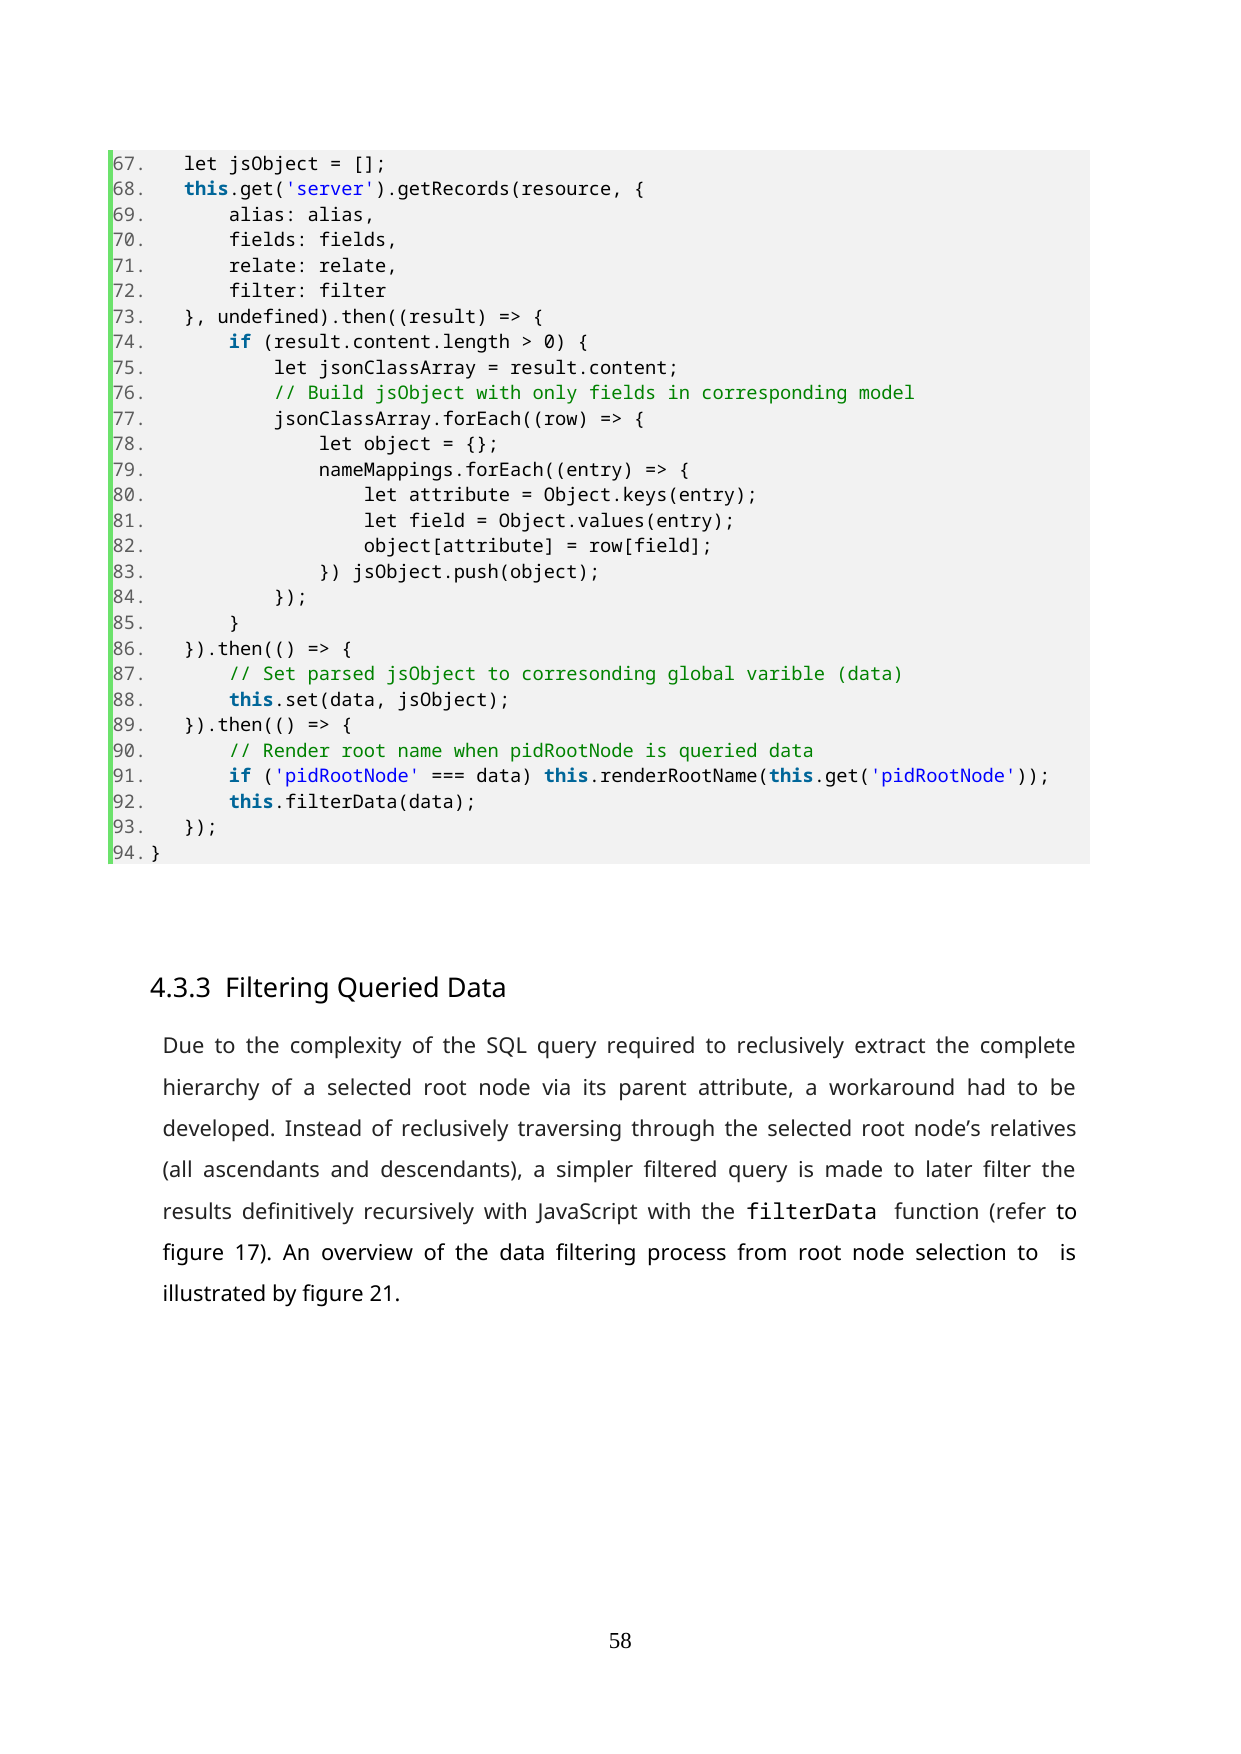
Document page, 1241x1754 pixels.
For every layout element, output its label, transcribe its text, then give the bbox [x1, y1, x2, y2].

list }) jsObject.push(object); [113, 558, 1090, 584]
list }).then(() => { [113, 711, 1090, 737]
list filter: filter [113, 278, 1090, 303]
list let field = Object.values(entry); [113, 507, 1090, 533]
list nameMappings.forEach((entry) => { [113, 456, 1090, 482]
list jsonClassArray.forEach((row) => { [113, 405, 1090, 431]
list if (result.content.length > 0) { [113, 329, 1090, 354]
list } [113, 609, 1090, 635]
list }, undefined).then((result) => { [113, 303, 1090, 329]
list if ('pidRootNode' === data) this.renderRootName(this.get('pidRootNode')); [113, 762, 1090, 788]
list relate: relate, [113, 252, 1090, 278]
list this.get('server').getRecords(resource, { [113, 176, 1090, 201]
list this.set(data, jsObject); [113, 686, 1090, 711]
list }); [113, 813, 1090, 839]
list alias: alias, [113, 201, 1090, 227]
text Filtering Queried Data [150, 968, 1090, 1005]
list let jsObject = []; [113, 150, 1090, 176]
list } [113, 839, 1090, 864]
list }).then(() => { [113, 635, 1090, 660]
list // Render root name when pidRootNode is queried data [113, 737, 1090, 762]
list let attribute = Object.keys(entry); [113, 482, 1090, 507]
list let object = {}; [113, 431, 1090, 456]
list this.filterData(data); [113, 788, 1090, 813]
text Due to the complexity of the SQL query required to reclusively extract the complete hierarchy of a selected root node via its parent attribute, a workaround had to be developed. Instead of reclusively traversing through the selected root node’s relatives (all ascendants and descendants), a simpler filtered query is made to later filter the results definitively recursively with JavaScript with the filterData function (refer to figure 17). An overview of the data filtering process from root node selection to is illustrated by figure 21. [162, 1250, 1077, 1308]
list object[attribute] = row[field]; [113, 533, 1090, 558]
list // Set parsed jsObject to corresonding global varible (data) [113, 660, 1090, 686]
list let jsonClassArray = result.content; [113, 354, 1090, 380]
text Due to the complexity of the SQL query required to reclusively extract the complete hierarchy of a selected root node via its parent attribute, a workaround had to be developed. Instead of reclusively traversing through the selected root node’s relatives (all ascendants and descendants), a simpler filtered query is made to later filter the results definitively recursively with JavaScript with the filterData function (refer to figure 17). An overview of the data filtering process from root node selection to is illustrated by figure 21. [162, 1030, 1077, 1249]
list fields: fields, [113, 227, 1090, 252]
list // Build jsObject with only fields in corresponding model [113, 380, 1090, 405]
list }); [113, 584, 1090, 609]
